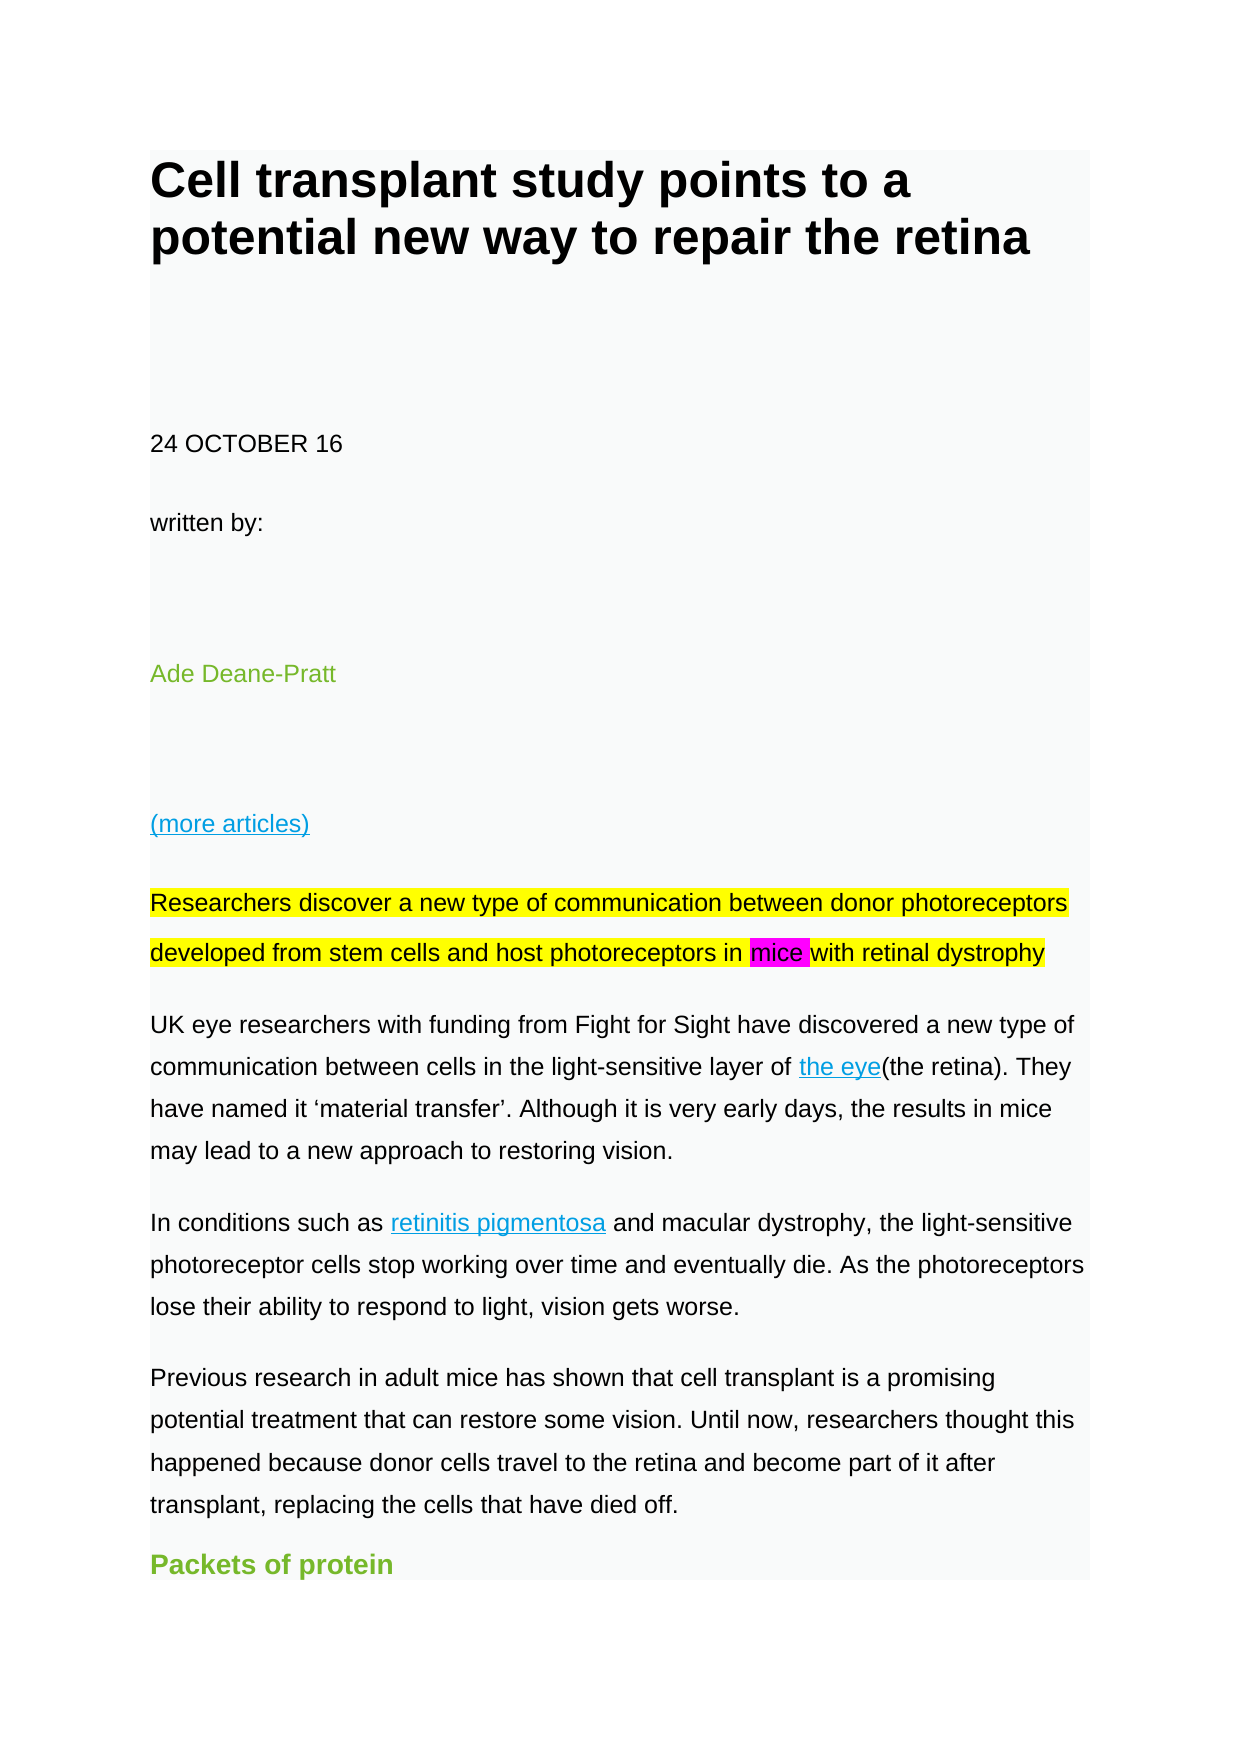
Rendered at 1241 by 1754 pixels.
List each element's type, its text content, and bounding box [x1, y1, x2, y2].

text Researchers discover a new type of communication between donor photoreceptors developed from stem cells and host photoreceptors in mice with retinal dystrophy [150, 867, 1090, 967]
text (more articles) [150, 788, 1090, 838]
text UK eye researchers with funding from Fight for Sight have discovered a new type of communication between cells in the light-sensitive layer of the eye(the retina). They have named it ‘material transfer’. Although it is very early days, the results in mice may lead to a new approach to restoring vision. [150, 996, 1090, 1165]
text Previous research in adult mice has shown that cell transplant is a promising potential treatment that can restore some vision. Until now, researchers thought this happened because donor cells travel to the retina and become part of it after transplant, replacing the cells that have died off. [150, 1350, 1090, 1519]
text Cell transplant study points to a potential new way to repair the retina [150, 150, 1090, 265]
text written by: [150, 487, 1090, 537]
text 24 OCTOBER 16 [150, 408, 1090, 458]
text Ade Deane-Pratt [150, 637, 1090, 687]
text In conditions such as retinitis pigmentosa and macular dystrophy, the light-sensitive photoreceptor cells stop working over time and eventually die. As the photoreceptors lose their ability to respond to light, vision gets worse. [150, 1194, 1090, 1321]
text Packets of protein [150, 1548, 1090, 1580]
